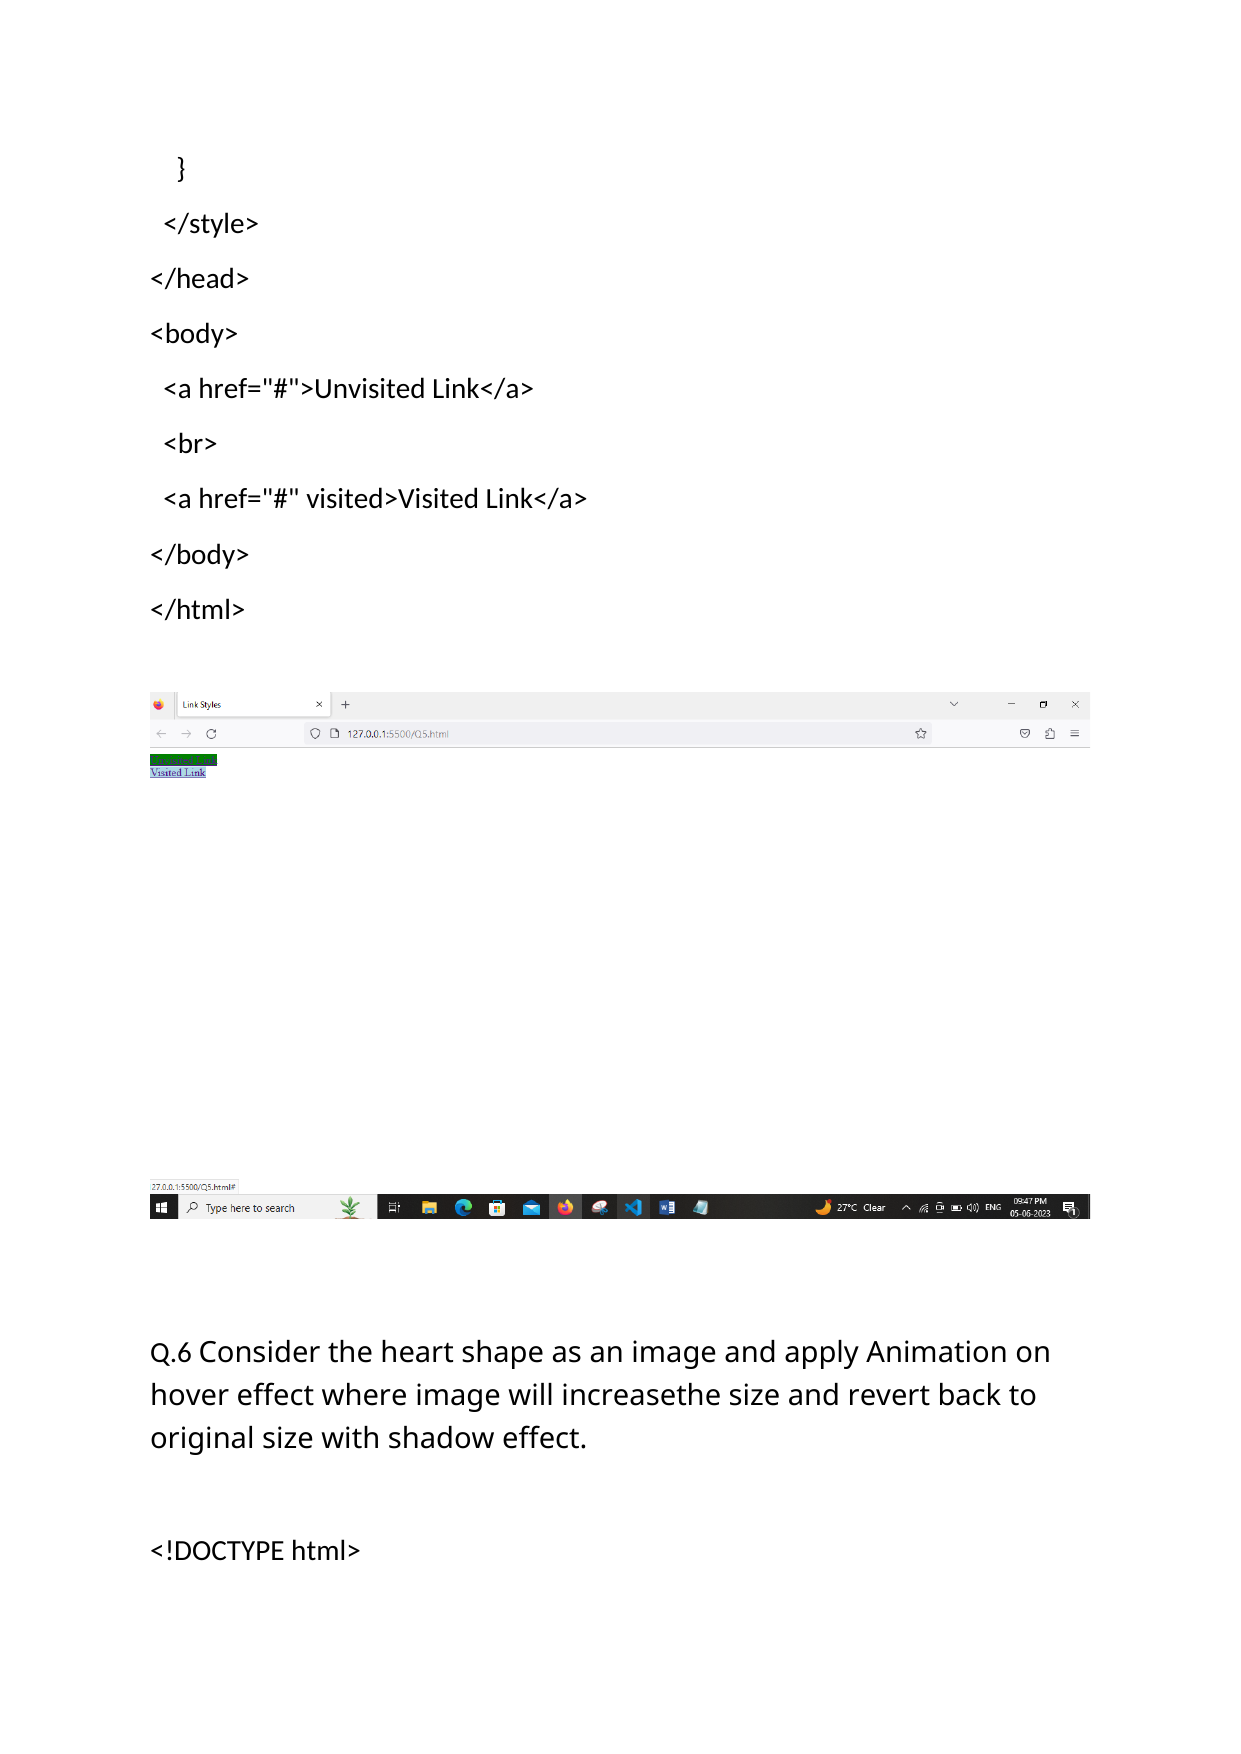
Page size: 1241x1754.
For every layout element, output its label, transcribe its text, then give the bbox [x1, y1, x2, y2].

picture [150, 692, 1091, 1219]
text Q.6 Consider the heart shape as an image and apply Animation on hover effect where image will increasethe size and revert back to original size with shadow effect. [150, 1332, 1090, 1457]
text <!DOCTYPE html> [150, 1532, 1090, 1567]
text <br> [150, 426, 1090, 461]
text <body> [150, 315, 1090, 351]
text <a href="#" visited>Visited Link</a> [150, 481, 1090, 516]
text </style> [150, 205, 1090, 241]
text } [150, 150, 1090, 186]
text </html> [150, 591, 1090, 626]
text </body> [150, 536, 1090, 571]
text <a href="#">Unvisited Link</a> [150, 370, 1090, 406]
text </head> [150, 260, 1090, 296]
